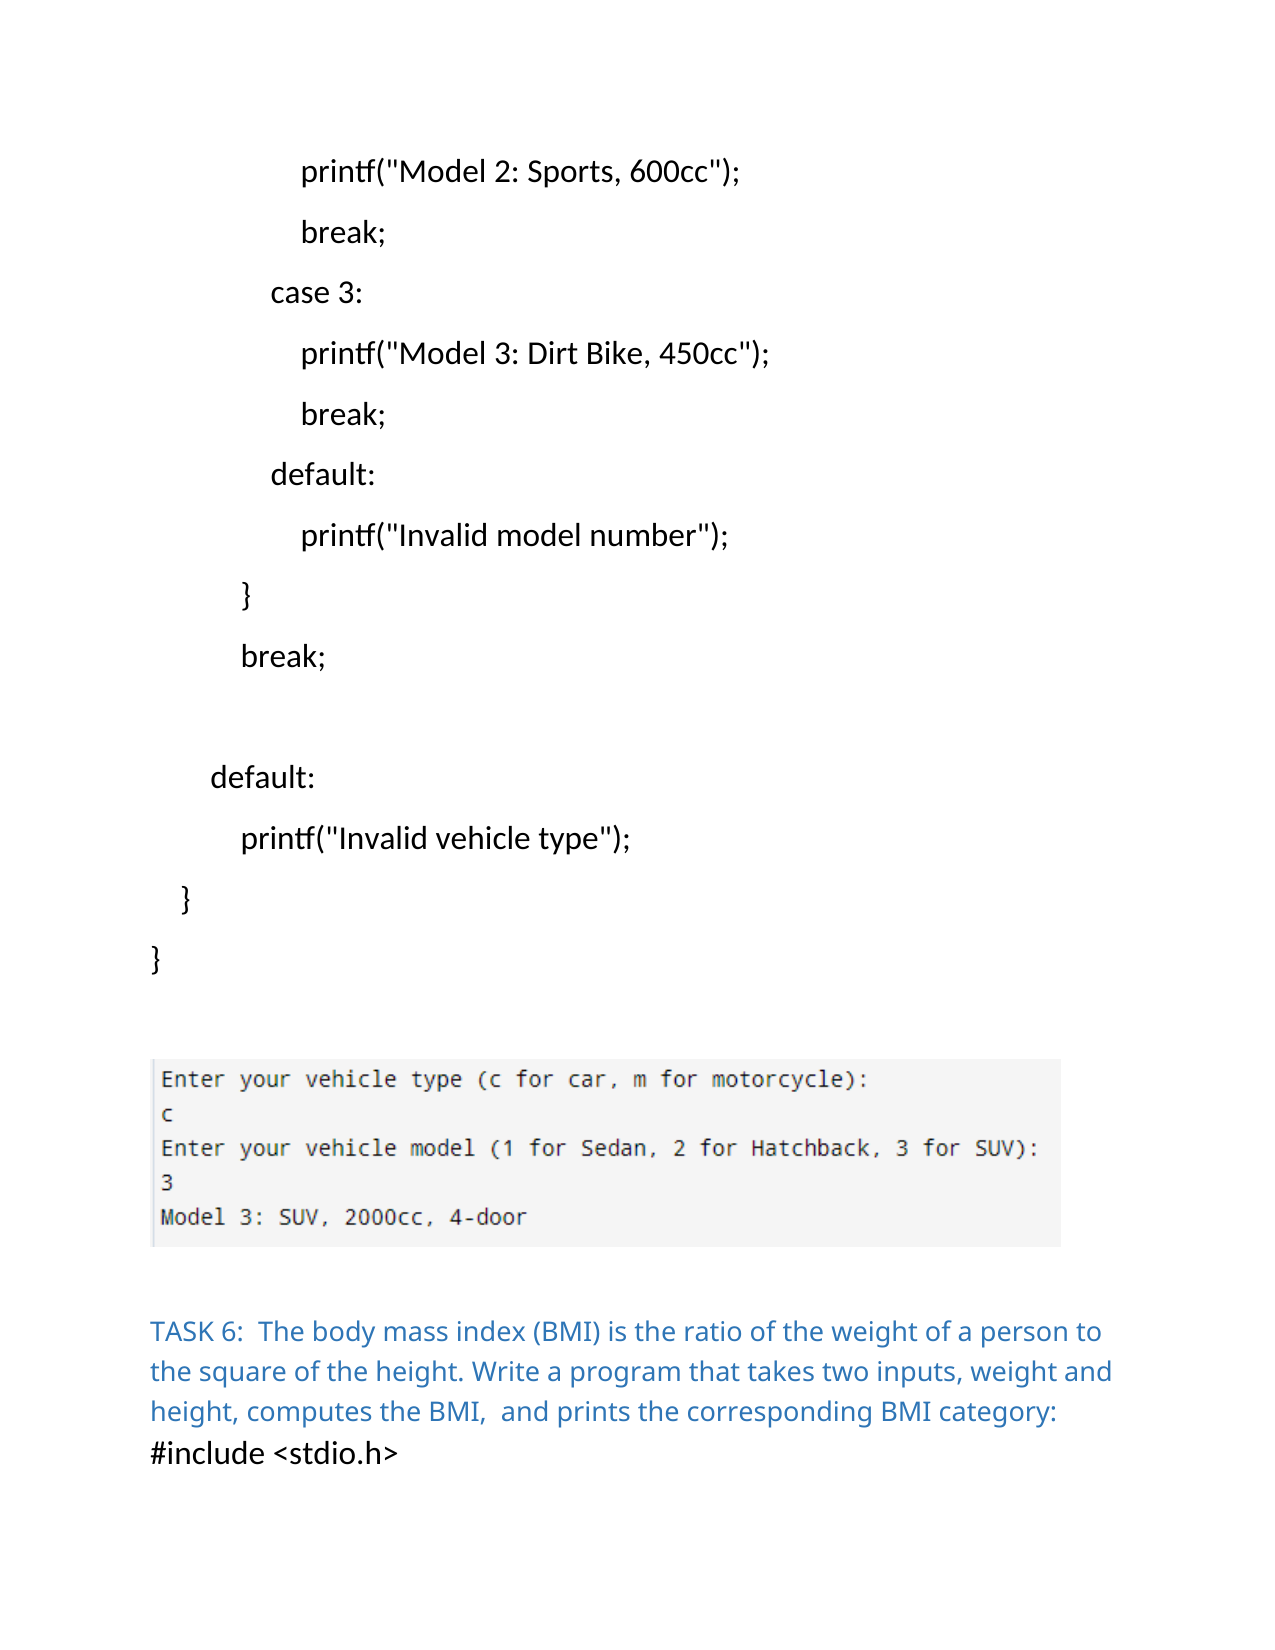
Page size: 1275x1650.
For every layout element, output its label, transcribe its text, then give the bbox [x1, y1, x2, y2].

text } [150, 938, 1125, 979]
text default: [150, 453, 1125, 494]
text break; [150, 635, 1125, 676]
text break; [150, 392, 1125, 433]
text default: [150, 756, 1125, 797]
text printf("Invalid model number"); [150, 514, 1125, 554]
text break; [150, 211, 1125, 251]
text } [150, 574, 1125, 615]
text #include <stdio.h> [150, 1432, 1125, 1473]
picture [150, 1059, 1061, 1247]
subtitle TASK 6: The body mass index (BMI) is the ratio of the weight of a person to the square of the height. Write a program that takes two inputs, weight and height, computes the BMI, and prints the corresponding BMI category: [150, 1313, 1125, 1429]
text } [150, 877, 1125, 918]
text printf("Model 2: Sports, 600cc"); [150, 150, 1125, 191]
text printf("Model 3: Dirt Bike, 450cc"); [150, 332, 1125, 373]
text case 3: [150, 271, 1125, 312]
text printf("Invalid vehicle type"); [150, 817, 1125, 858]
